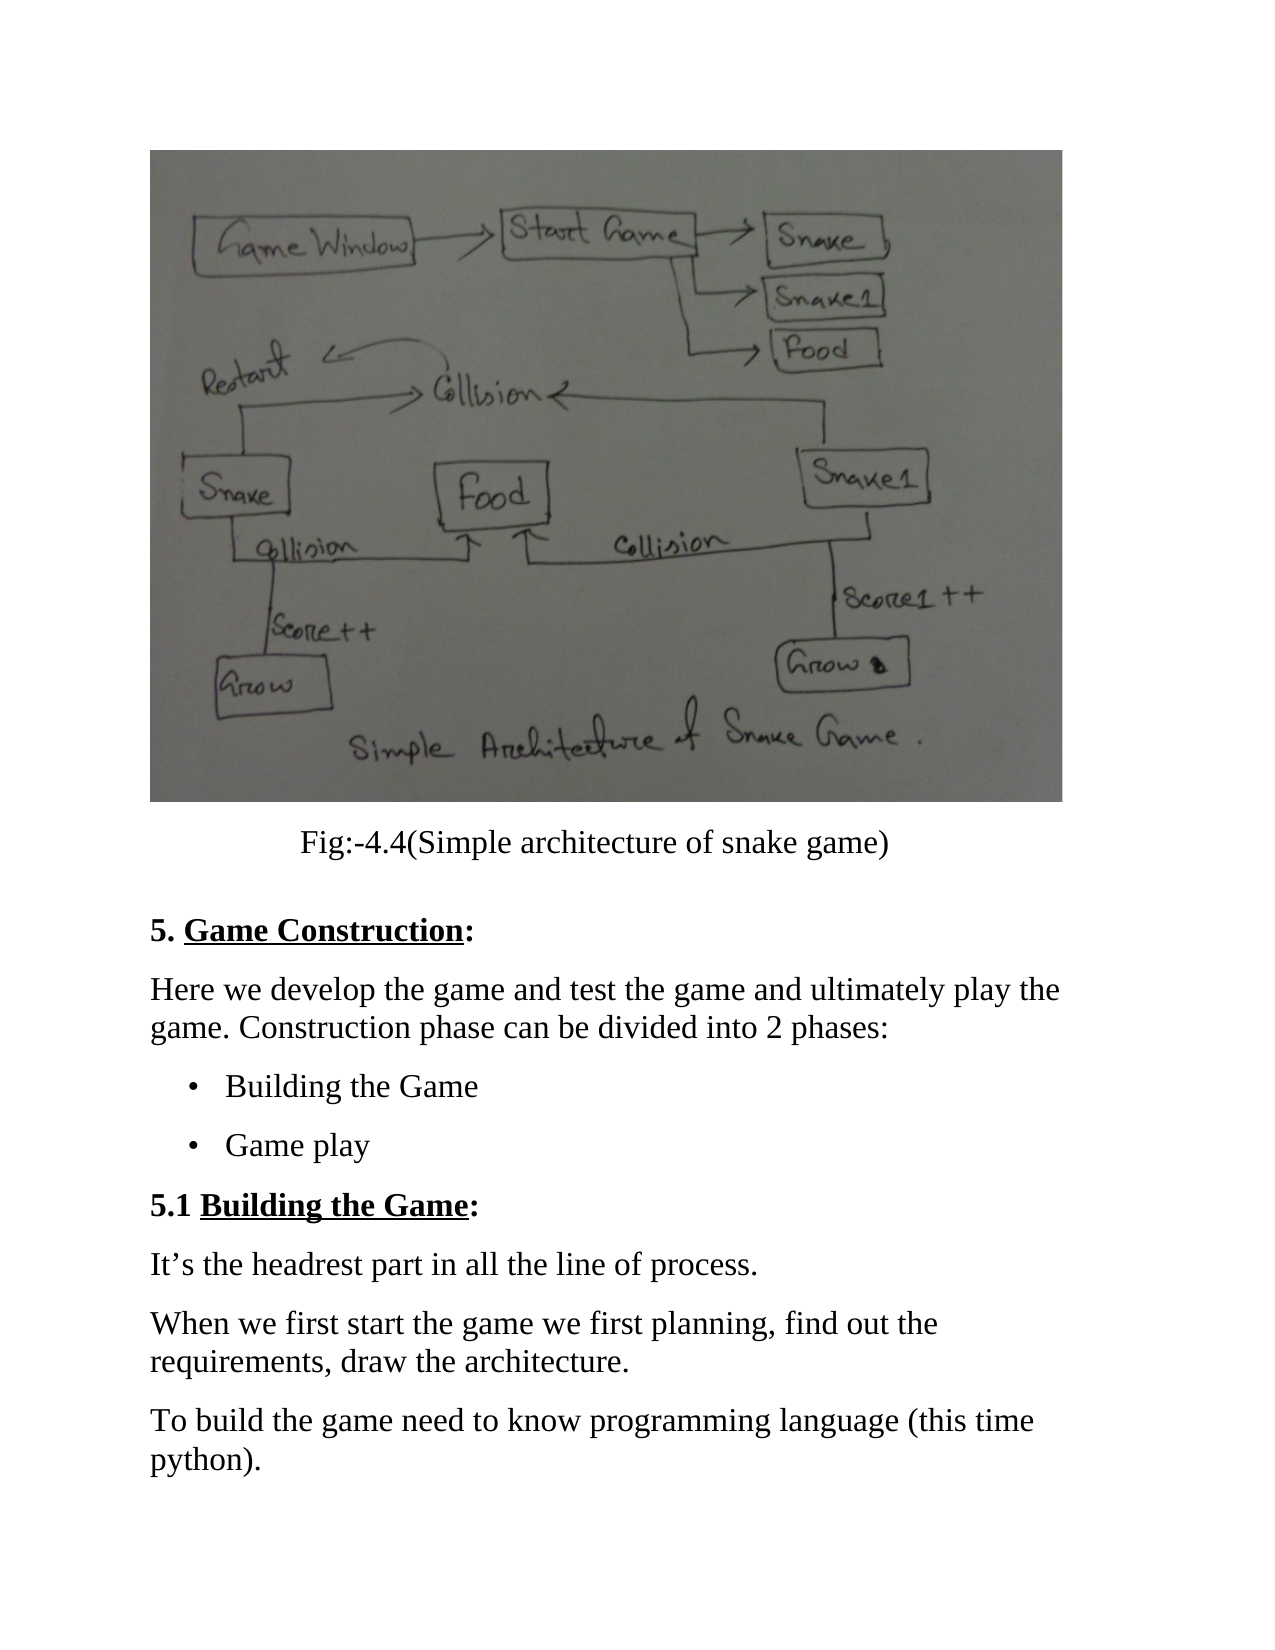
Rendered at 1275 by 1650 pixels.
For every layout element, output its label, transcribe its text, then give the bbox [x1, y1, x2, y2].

text 5. Game Construction: [150, 910, 1125, 948]
text Here we develop the game and test the game and ultimately play the game. Construction phase can be divided into 2 phases: [150, 969, 1125, 1046]
text To build the game need to know programming language (this time python). [150, 1401, 1125, 1477]
picture [150, 150, 1063, 802]
list Building the Game [187, 1066, 1125, 1105]
list Game play [187, 1126, 1125, 1164]
text When we first start the game we first planning, find out the requirements, draw the architecture. [150, 1303, 1125, 1380]
text Fig:-4.4(Simple architecture of snake game) [225, 823, 1125, 889]
text 5.1 Building the Game: [150, 1185, 1125, 1223]
text It’s the headrest part in all the line of process. [150, 1244, 1125, 1282]
